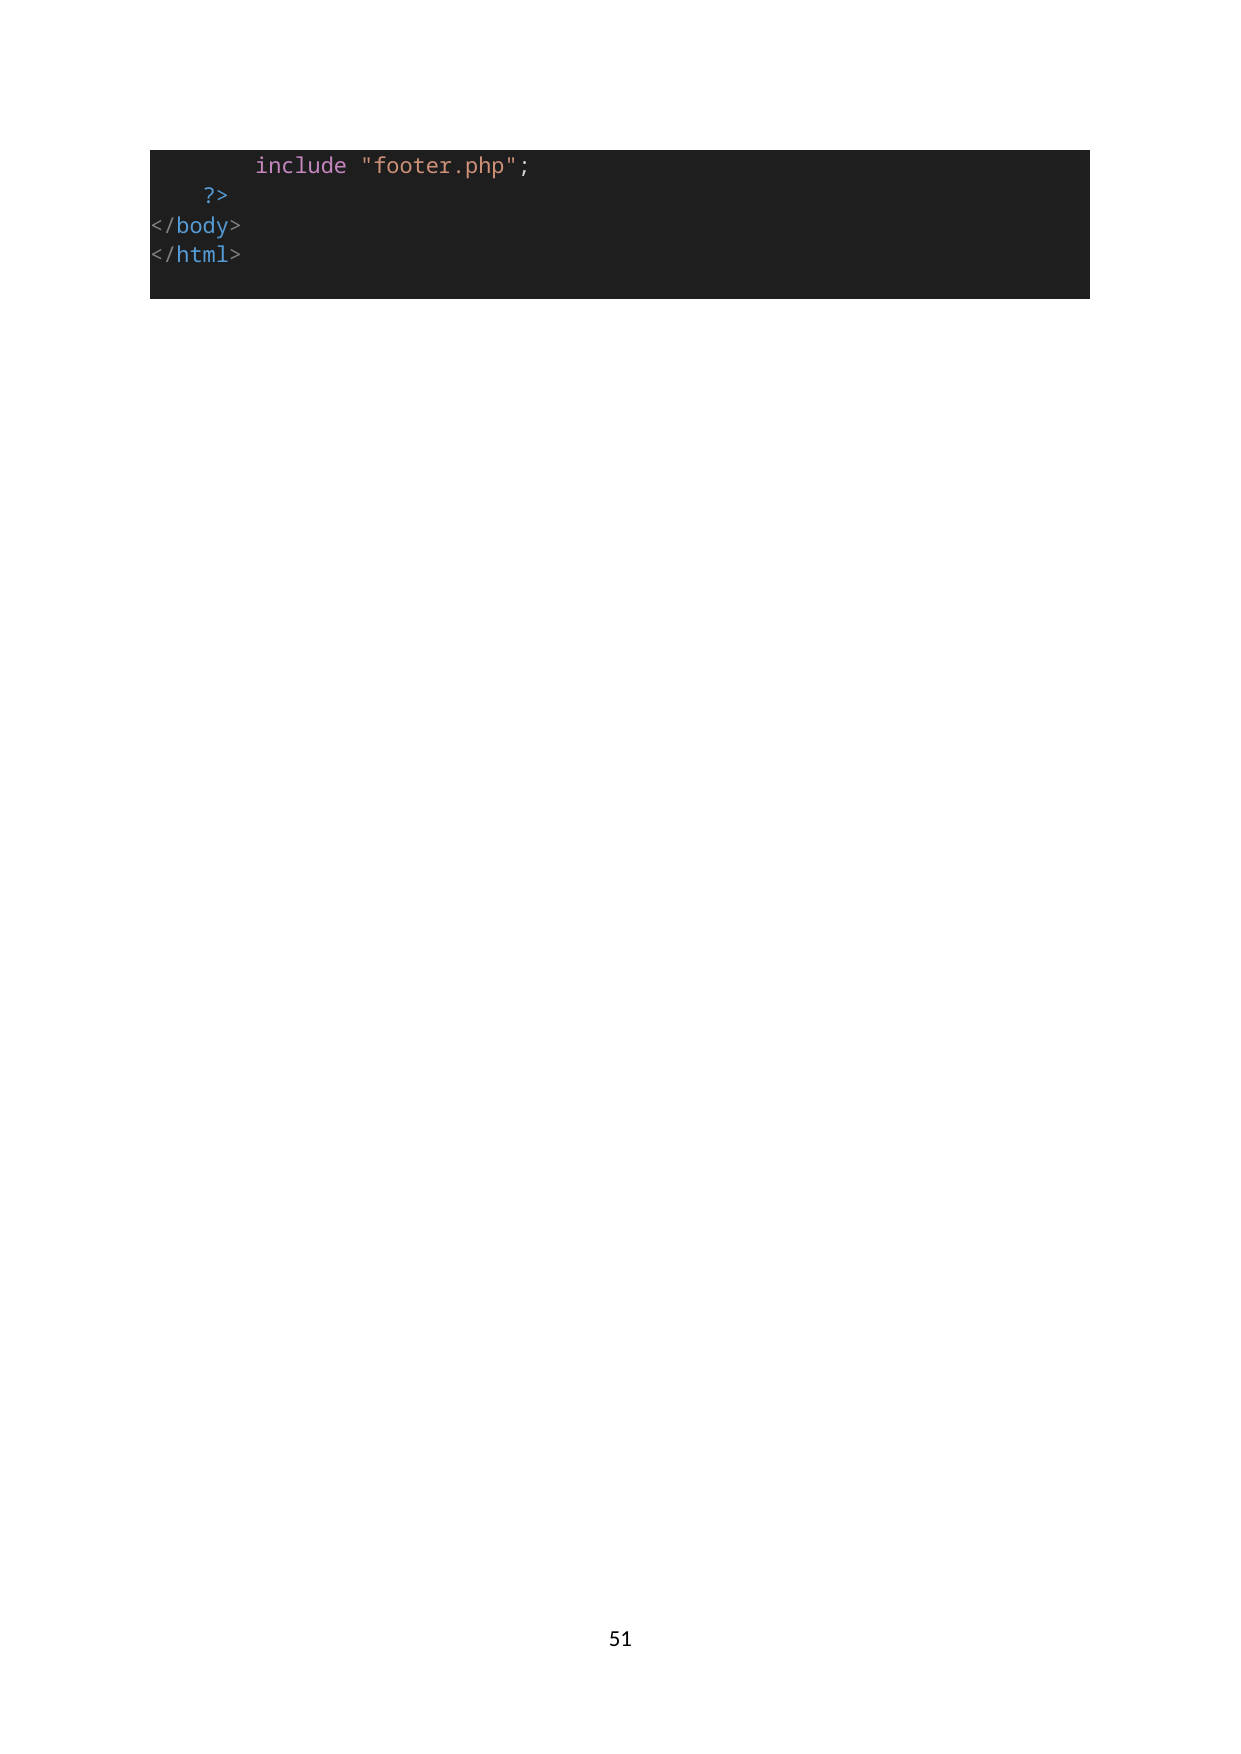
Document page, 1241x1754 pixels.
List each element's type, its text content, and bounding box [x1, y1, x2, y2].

text </html> [150, 239, 1090, 269]
text </body> [150, 209, 1090, 239]
text ?> [150, 180, 1090, 209]
text include "footer.php"; [150, 150, 1090, 180]
